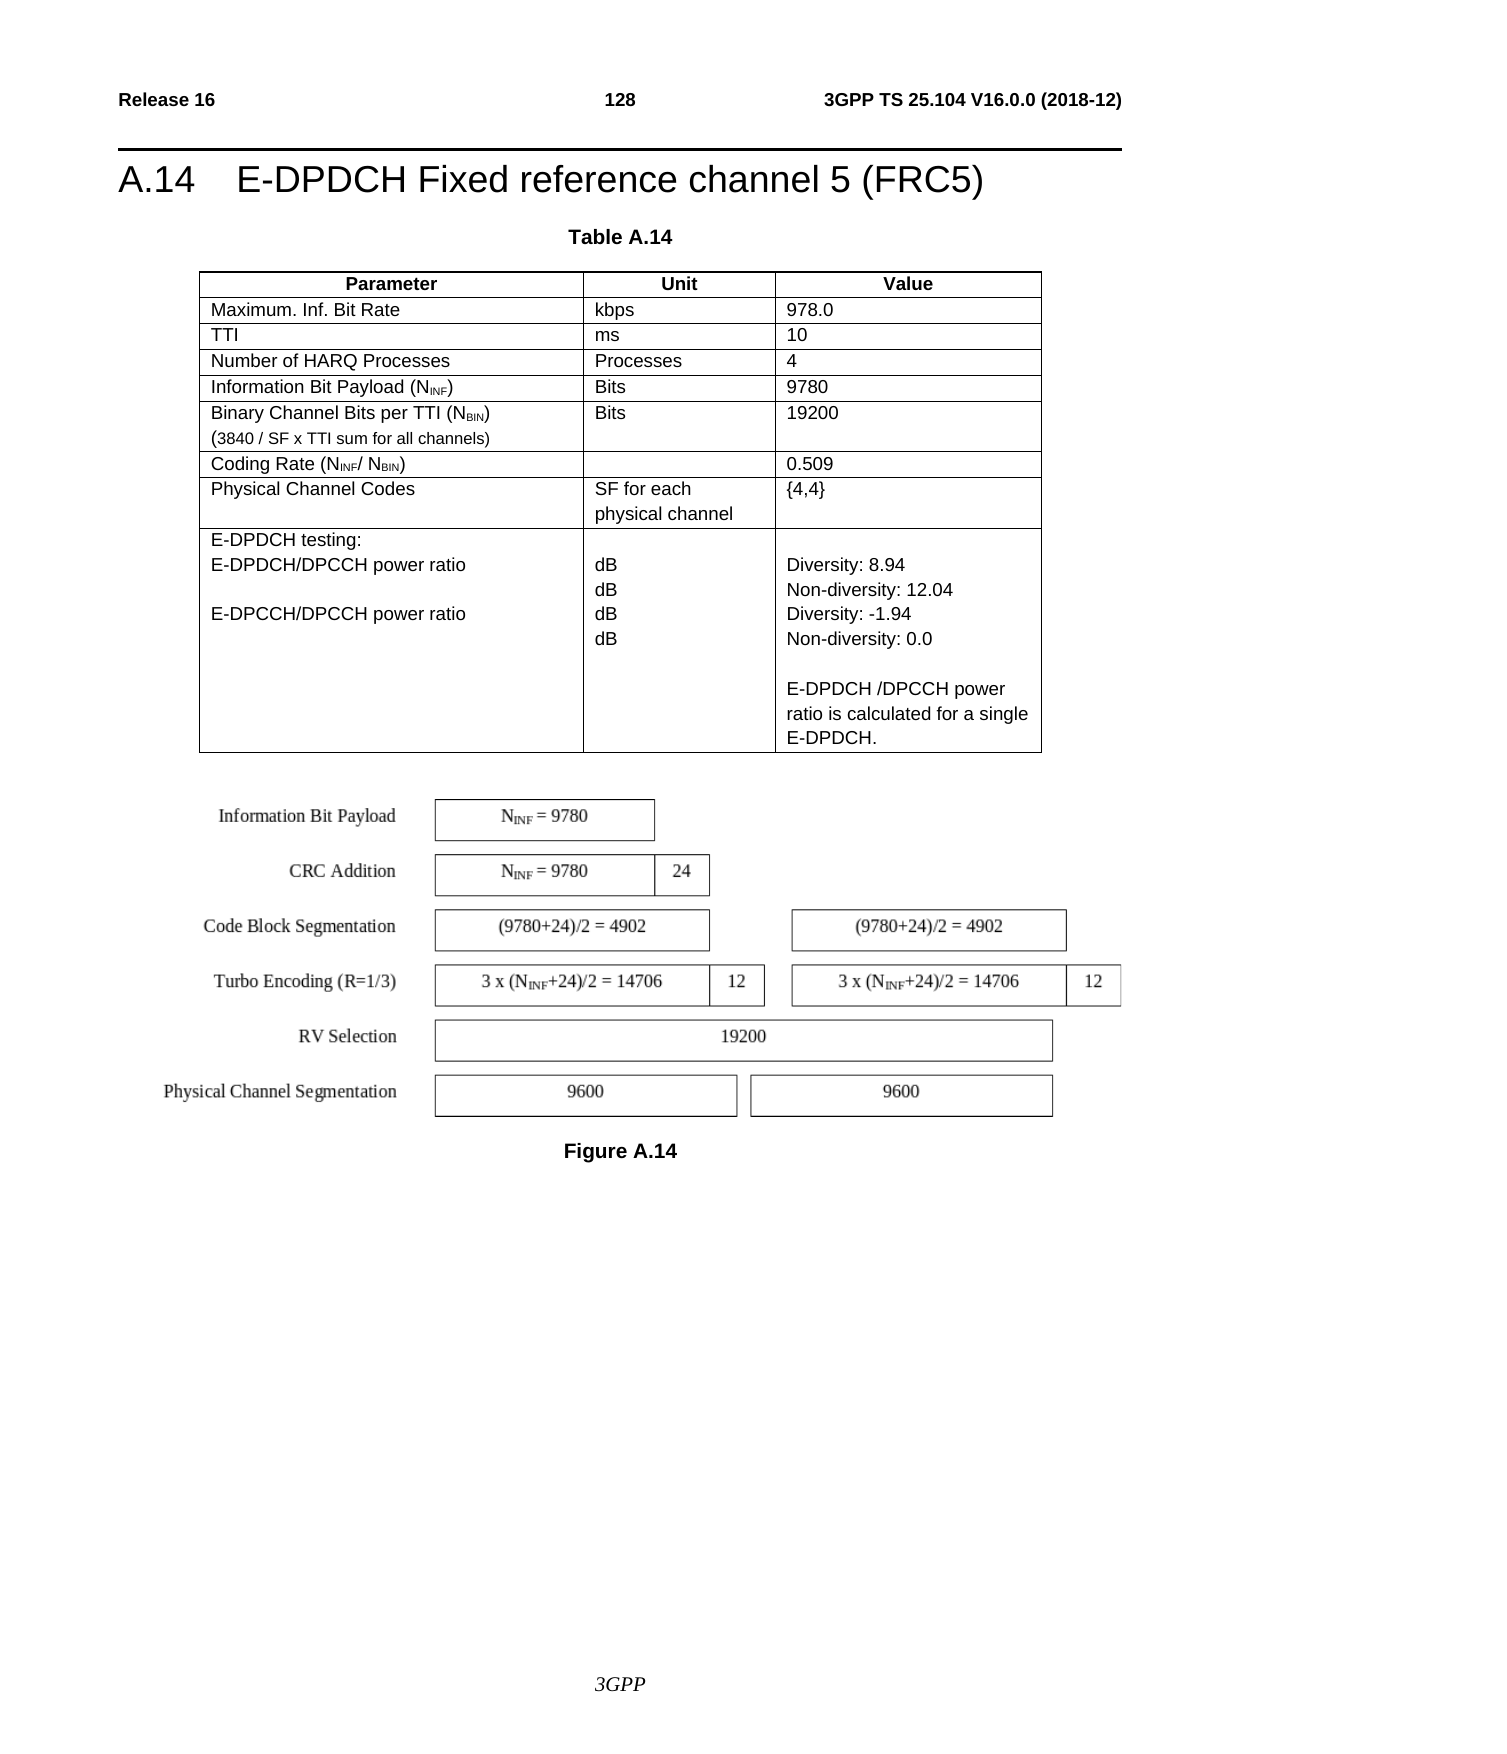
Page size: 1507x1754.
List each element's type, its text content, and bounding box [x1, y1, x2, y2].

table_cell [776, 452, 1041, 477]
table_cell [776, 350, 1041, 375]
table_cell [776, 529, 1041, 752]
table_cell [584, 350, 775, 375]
text Table A.14 [118, 225, 1122, 249]
subtitle A.14 E-DPDCH Fixed reference channel 5 (FRC5) [118, 151, 1122, 200]
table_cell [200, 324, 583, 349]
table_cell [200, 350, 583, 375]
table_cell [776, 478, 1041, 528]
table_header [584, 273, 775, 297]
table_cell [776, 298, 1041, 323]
text Figure A.14 [118, 1138, 1122, 1162]
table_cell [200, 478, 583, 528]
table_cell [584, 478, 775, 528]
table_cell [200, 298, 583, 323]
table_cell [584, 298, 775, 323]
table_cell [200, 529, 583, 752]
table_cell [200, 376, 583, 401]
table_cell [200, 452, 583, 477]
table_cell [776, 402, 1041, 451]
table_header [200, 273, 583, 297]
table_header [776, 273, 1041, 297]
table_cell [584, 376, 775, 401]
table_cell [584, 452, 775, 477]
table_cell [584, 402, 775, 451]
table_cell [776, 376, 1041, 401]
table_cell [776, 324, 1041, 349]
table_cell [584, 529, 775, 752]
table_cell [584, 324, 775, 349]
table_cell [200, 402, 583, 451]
